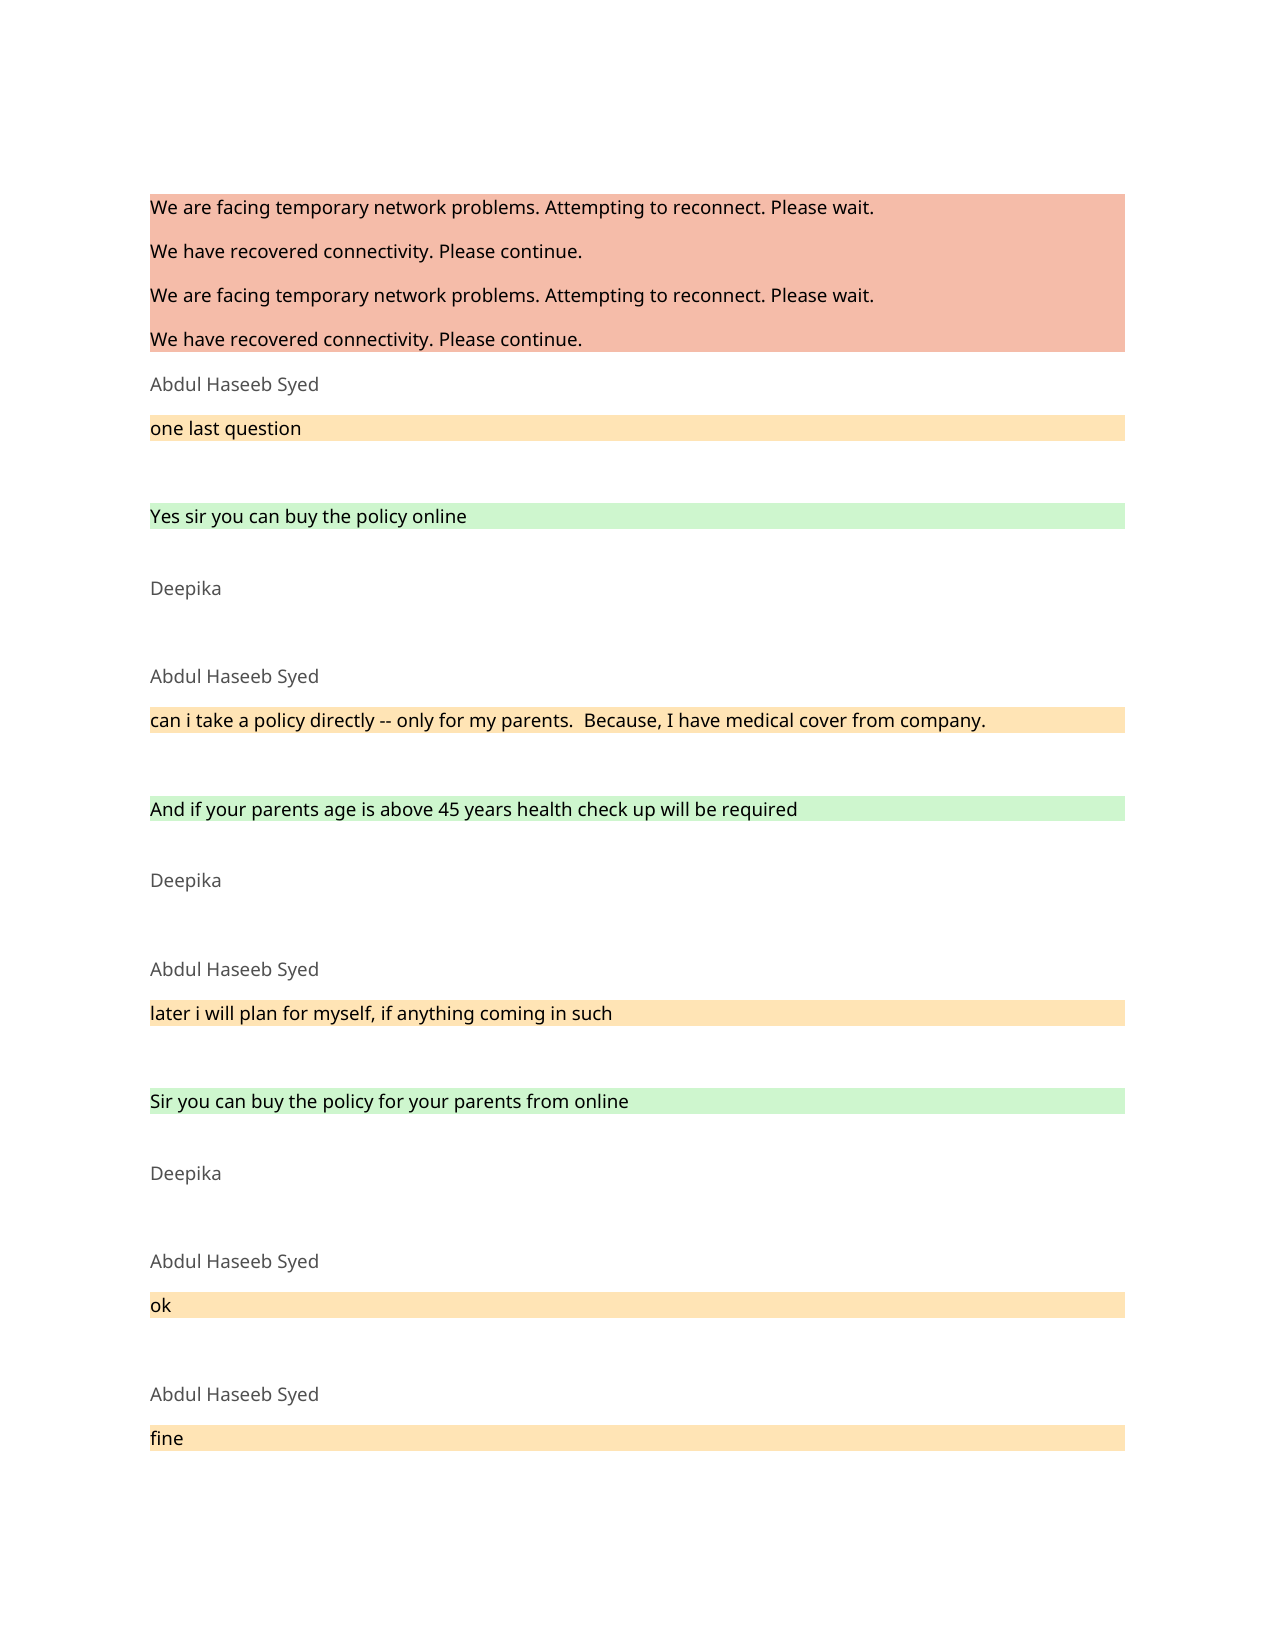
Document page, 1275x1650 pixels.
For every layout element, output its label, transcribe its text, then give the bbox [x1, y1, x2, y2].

text We are facing temporary network problems. Attempting to reconnect. Please wait. [150, 194, 1125, 220]
text Abdul Haseeb Syed [150, 371, 1125, 396]
text And if your parents age is above 45 years health check up will be required [150, 796, 1125, 821]
text We are facing temporary network problems. Attempting to reconnect. Please wait. [150, 282, 1125, 308]
text Deepika [150, 1132, 1125, 1186]
text Yes sir you can buy the policy online [150, 503, 1125, 529]
text Sir you can buy the policy for your parents from online [150, 1088, 1125, 1114]
text Abdul Haseeb Syed [150, 956, 1125, 981]
text fine [150, 1425, 1125, 1451]
text Abdul Haseeb Syed [150, 663, 1125, 689]
text can i take a policy directly -- only for my parents. Because, I have medical cover from company. [150, 707, 1125, 733]
text Abdul Haseeb Syed [150, 1381, 1125, 1406]
text We have recovered connectivity. Please continue. [150, 238, 1125, 264]
text one last question [150, 415, 1125, 441]
text Deepika [150, 547, 1125, 601]
text later i will plan for myself, if anything coming in such [150, 1000, 1125, 1026]
text We have recovered connectivity. Please continue. [150, 327, 1125, 352]
text Abdul Haseeb Syed [150, 1248, 1125, 1274]
text Deepika [150, 840, 1125, 893]
text ok [150, 1292, 1125, 1318]
